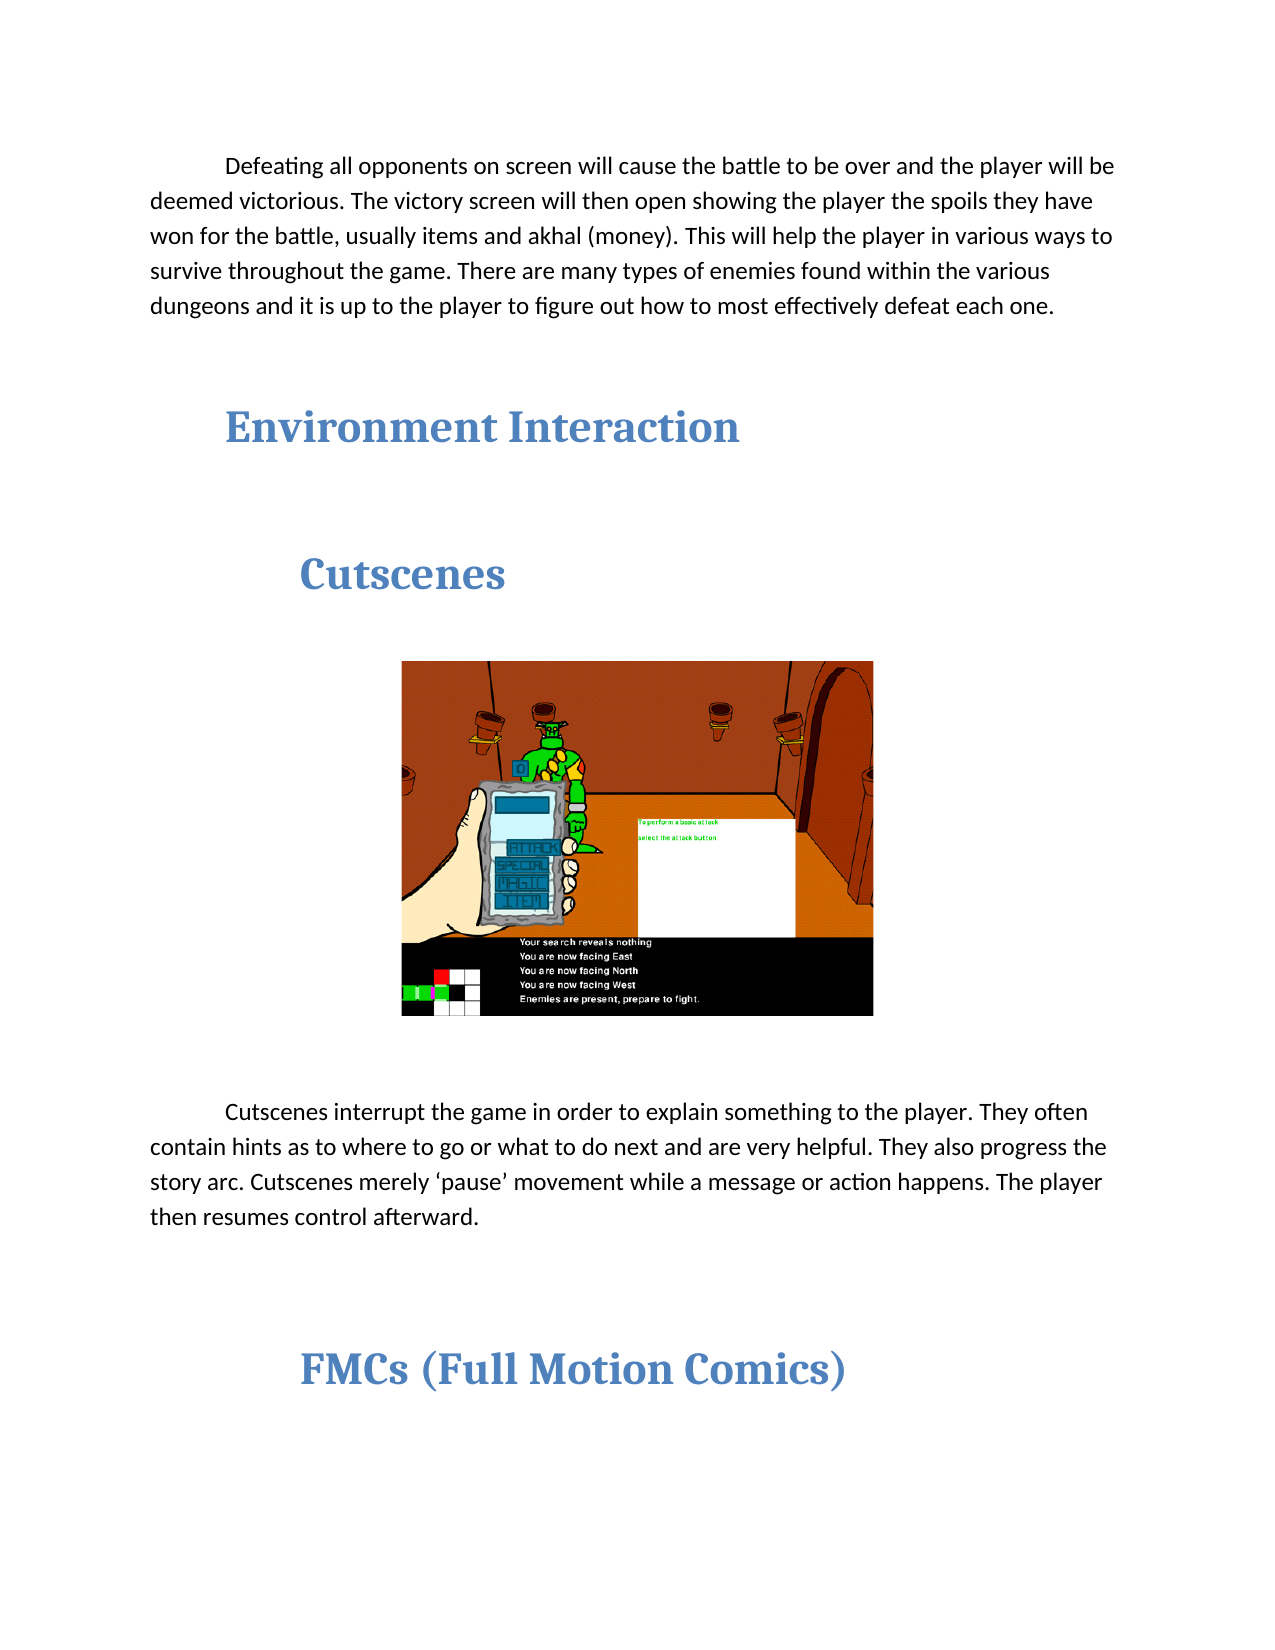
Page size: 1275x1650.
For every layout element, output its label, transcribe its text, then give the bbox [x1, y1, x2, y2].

subtitle Cutscenes [225, 548, 1125, 601]
picture [401, 661, 874, 1016]
text Cutscenes interrupt the game in order to explain something to the player. They often contain hints as to where to go or what to do next and are very helpful. They also progress the story arc. Cutscenes merely ‘pause’ movement while a message or action happens. The player then resumes control afterward. [150, 1097, 1125, 1232]
subtitle Environment Interaction [150, 402, 1125, 454]
subtitle FMCs (Full Motion Comics) [225, 1343, 1125, 1396]
text Defeating all opponents on screen will cause the battle to be over and the player will be deemed victorious. The victory screen will then open showing the player the spoils they have won for the battle, usually items and akhal (money). This will help the player in various ways to survive throughout the game. There are many types of enemies found within the various dungeons and it is up to the player to figure out how to most effectively defeat each one. [150, 150, 1125, 321]
